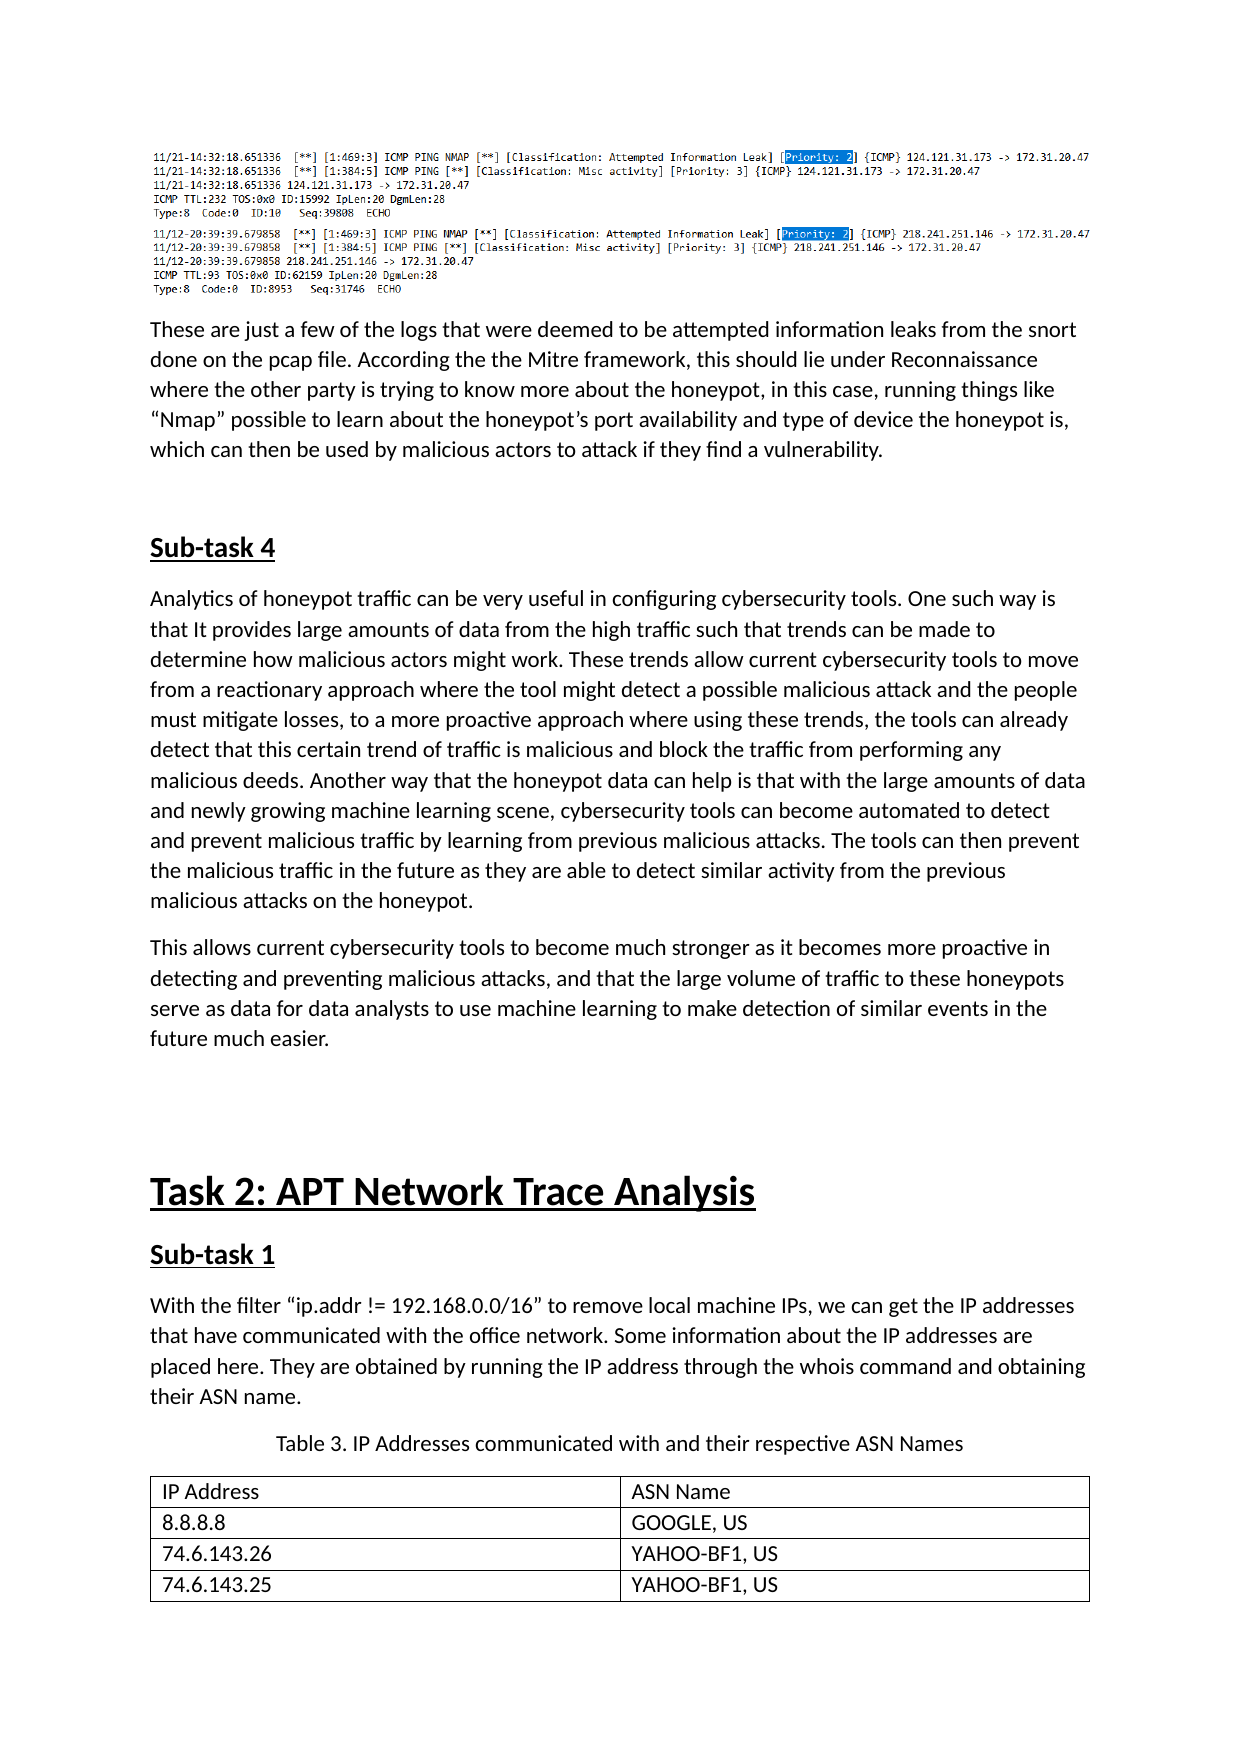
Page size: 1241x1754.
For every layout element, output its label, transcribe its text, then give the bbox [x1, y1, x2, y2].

table_cell GOOGLE, US [621, 1508, 1089, 1538]
table_header ASN Name [621, 1477, 1089, 1507]
text Table 3. IP Addresses communicated with and their respective ASN Names [150, 1429, 1090, 1457]
table_header IP Address [151, 1477, 620, 1507]
picture [150, 222, 1091, 296]
table_cell 74.6.143.25 [151, 1571, 620, 1601]
table_cell 74.6.143.26 [151, 1539, 620, 1569]
picture [150, 150, 1091, 220]
table_cell YAHOO-BF1, US [621, 1539, 1089, 1569]
text With the filter “ip.addr != 192.168.0.0/16” to remove local machine IPs, we can get the IP addresses that have communicated with the office network. Some information about the IP addresses are placed here. They are obtained by running the IP address through the whois command and obtaining their ASN name. [150, 1291, 1090, 1410]
table_cell YAHOO-BF1, US [621, 1571, 1089, 1601]
table_cell 8.8.8.8 [151, 1508, 620, 1538]
text Sub-task 4 [150, 529, 1090, 565]
text Task 2: APT Network Trace Analysis [150, 1165, 1090, 1216]
text These are just a few of the logs that were deemed to be attempted information leaks from the snort done on the pcap file. According the the Mitre framework, this should lie under Reconnaissance where the other party is trying to know more about the honeypot, in this case, running things like “Nmap” possible to learn about the honeypot’s port availability and type of device the honeypot is, which can then be used by malicious actors to attack if they find a vulnerability. [150, 315, 1090, 464]
text This allows current cybersecurity tools to become much stronger as it becomes more proactive in detecting and preventing malicious attacks, and that the large volume of traffic to these honeypots serve as data for data analysts to use machine learning to make detection of similar events in the future much easier. [150, 933, 1090, 1052]
text Analytics of honeypot traffic can be very useful in configuring cybersecurity tools. One such way is that It provides large amounts of data from the high traffic such that trends can be made to determine how malicious actors might work. These trends allow current cybersecurity tools to move from a reactionary approach where the tool might detect a possible malicious attack and the people must mitigate losses, to a more proactive approach where using these trends, the tools can already detect that this certain trend of traffic is malicious and block the traffic from performing any malicious deeds. Another way that the honeypot data can help is that with the large amounts of data and newly growing machine learning scene, cybersecurity tools can become automated to detect and prevent malicious traffic by learning from previous malicious attacks. The tools can then prevent the malicious traffic in the future as they are able to detect similar activity from the previous malicious attacks on the honeypot. [150, 584, 1090, 914]
text Sub-task 1 [150, 1236, 1090, 1272]
